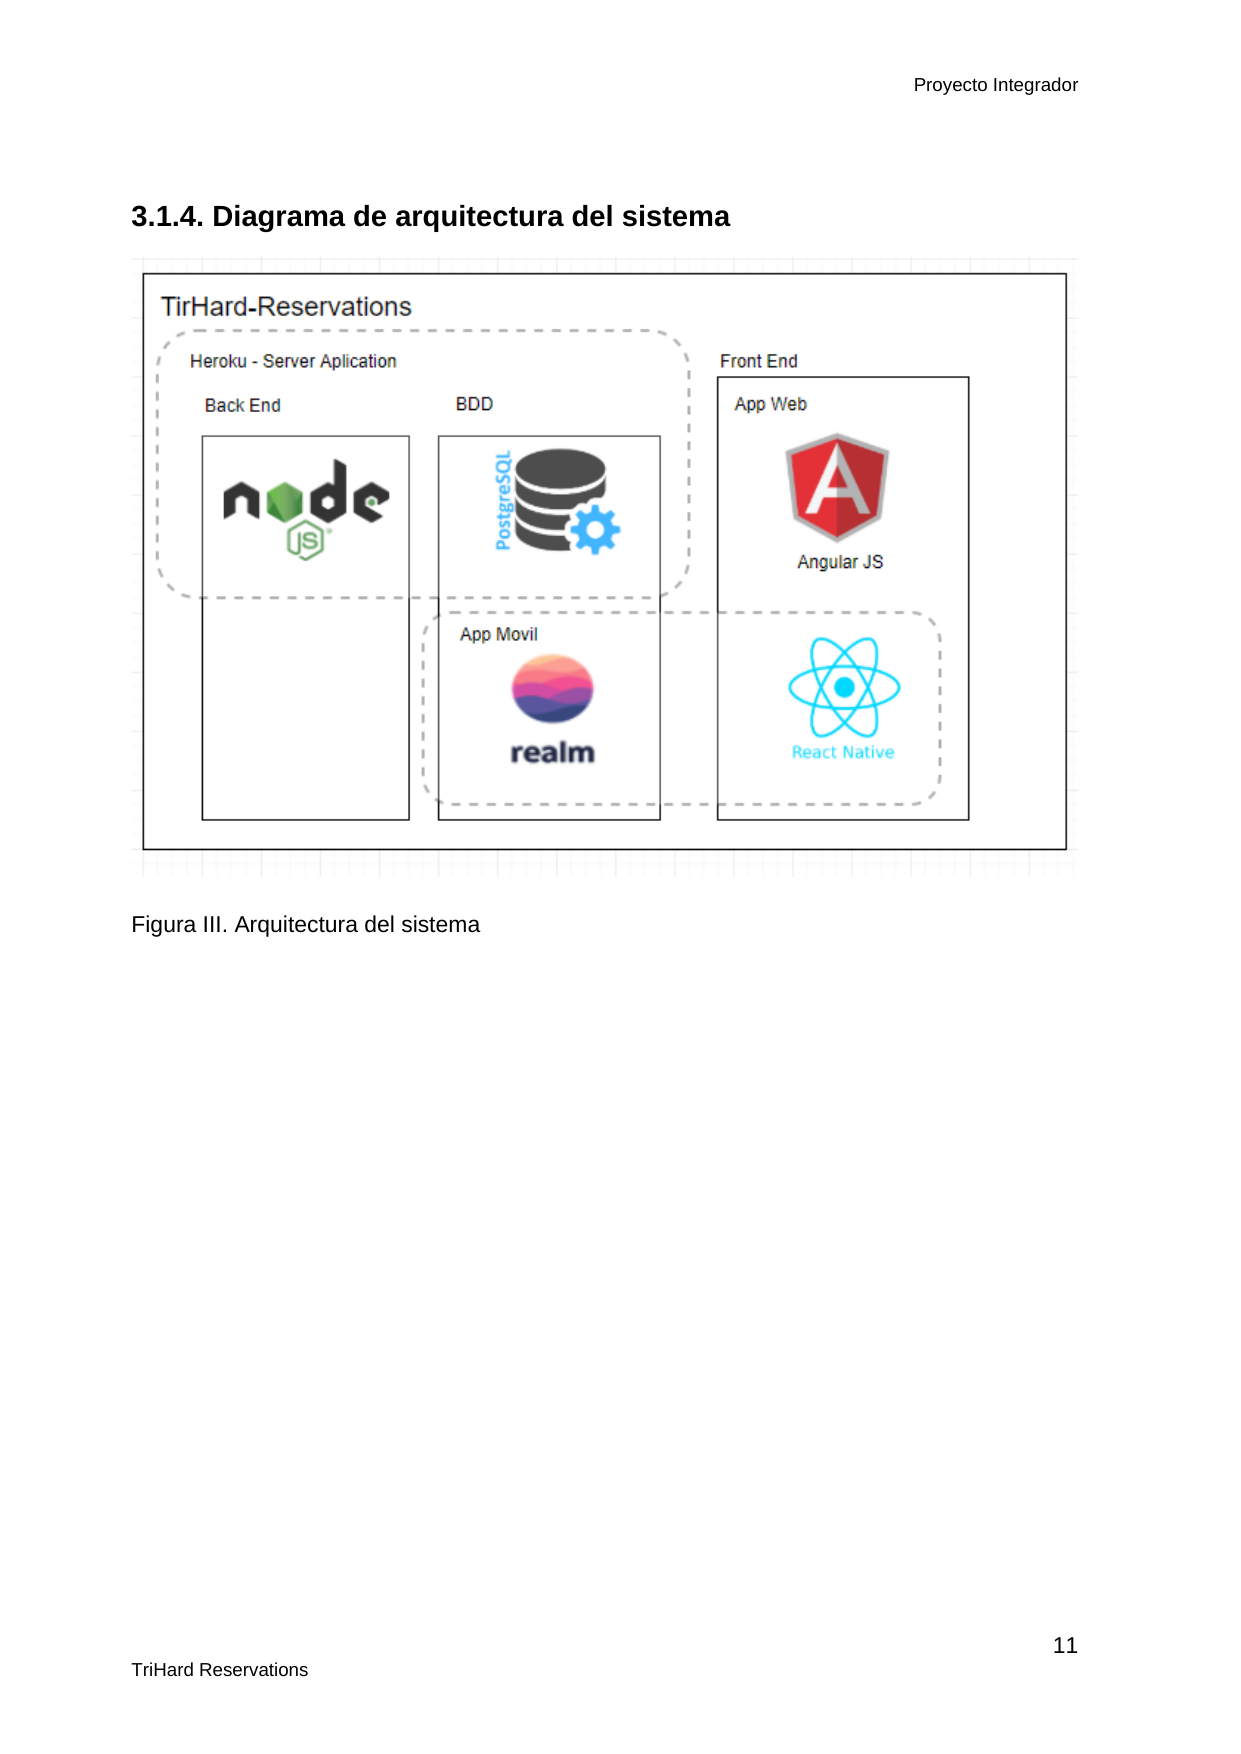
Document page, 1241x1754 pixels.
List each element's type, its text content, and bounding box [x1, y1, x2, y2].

picture [131, 257, 1079, 877]
subtitle 3.1.4. Diagrama de arquitectura del sistema [131, 199, 1078, 233]
text Figura III. Arquitectura del sistema [131, 911, 1078, 937]
